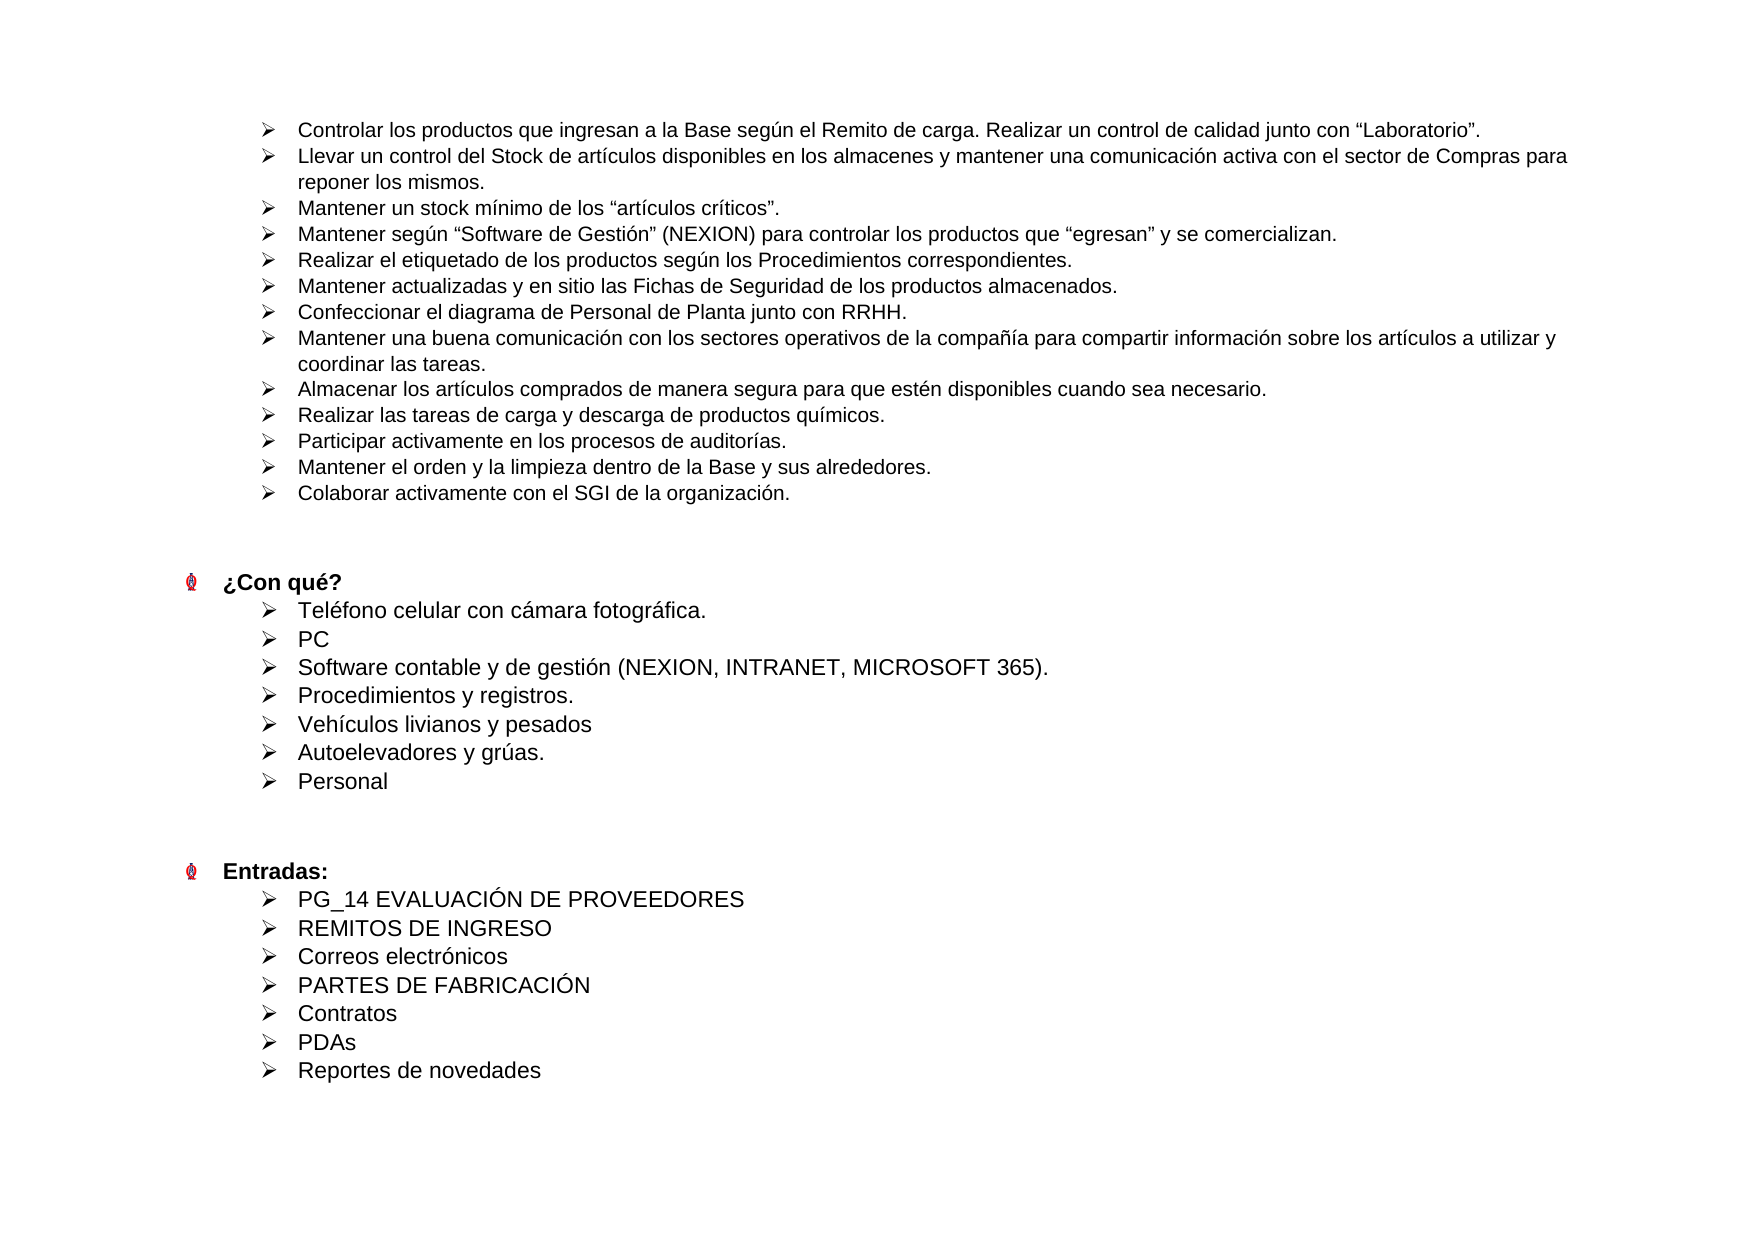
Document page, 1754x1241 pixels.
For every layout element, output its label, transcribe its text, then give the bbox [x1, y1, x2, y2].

list Autoelevadores y grúas. [260, 739, 1606, 766]
list Software contable y de gestión (NEXION, INTRANET, MICROSOFT 365). [260, 654, 1606, 680]
list ¿Con qué? [185, 569, 1606, 595]
list Controlar los productos que ingresan a la Base según el Remito de carga. Realizar un control de calidad junto con “Laboratorio”. [260, 118, 1606, 142]
list PARTES DE FABRICACIÓN [260, 972, 1606, 998]
picture [186, 863, 197, 880]
list Contratos [260, 1000, 1606, 1027]
list Realizar las tareas de carga y descarga de productos químicos. [260, 403, 1606, 427]
list Entradas: [185, 858, 1606, 884]
list REMITOS DE INGRESO [260, 915, 1606, 941]
list Llevar un control del Stock de artículos disponibles en los almacenes y mantener una comunicación activa con el sector de Compras para reponer los mismos. [260, 144, 1606, 194]
list Vehículos livianos y pesados [260, 711, 1606, 737]
list Reportes de novedades [260, 1057, 1606, 1083]
list Confeccionar el diagrama de Personal de Planta junto con RRHH. [260, 299, 1606, 324]
list Mantener el orden y la limpieza dentro de la Base y sus alrededores. [260, 455, 1606, 479]
list Mantener un stock mínimo de los “artículos críticos”. [260, 196, 1606, 220]
list Realizar el etiquetado de los productos según los Procedimientos correspondientes. [260, 248, 1606, 272]
list Mantener según “Software de Gestión” (NEXION) para controlar los productos que “egresan” y se comercializan. [260, 222, 1606, 246]
list PDAs [260, 1029, 1606, 1055]
list PC [260, 626, 1606, 652]
list Colaborar activamente con el SGI de la organización. [260, 481, 1606, 505]
list Mantener actualizadas y en sitio las Fichas de Seguridad de los productos almacenados. [260, 274, 1606, 298]
list Teléfono celular con cámara fotográfica. [260, 597, 1606, 623]
list Participar activamente en los procesos de auditorías. [260, 429, 1606, 453]
list Procedimientos y registros. [260, 682, 1606, 709]
list Almacenar los artículos comprados de manera segura para que estén disponibles cuando sea necesario. [260, 377, 1606, 401]
list PG_14 EVALUACIÓN DE PROVEEDORES [260, 886, 1606, 913]
list Correos electrónicos [260, 943, 1606, 970]
picture [186, 573, 197, 591]
list Mantener una buena comunicación con los sectores operativos de la compañía para compartir información sobre los artículos a utilizar y coordinar las tareas. [260, 326, 1606, 375]
list Personal [260, 768, 1606, 794]
